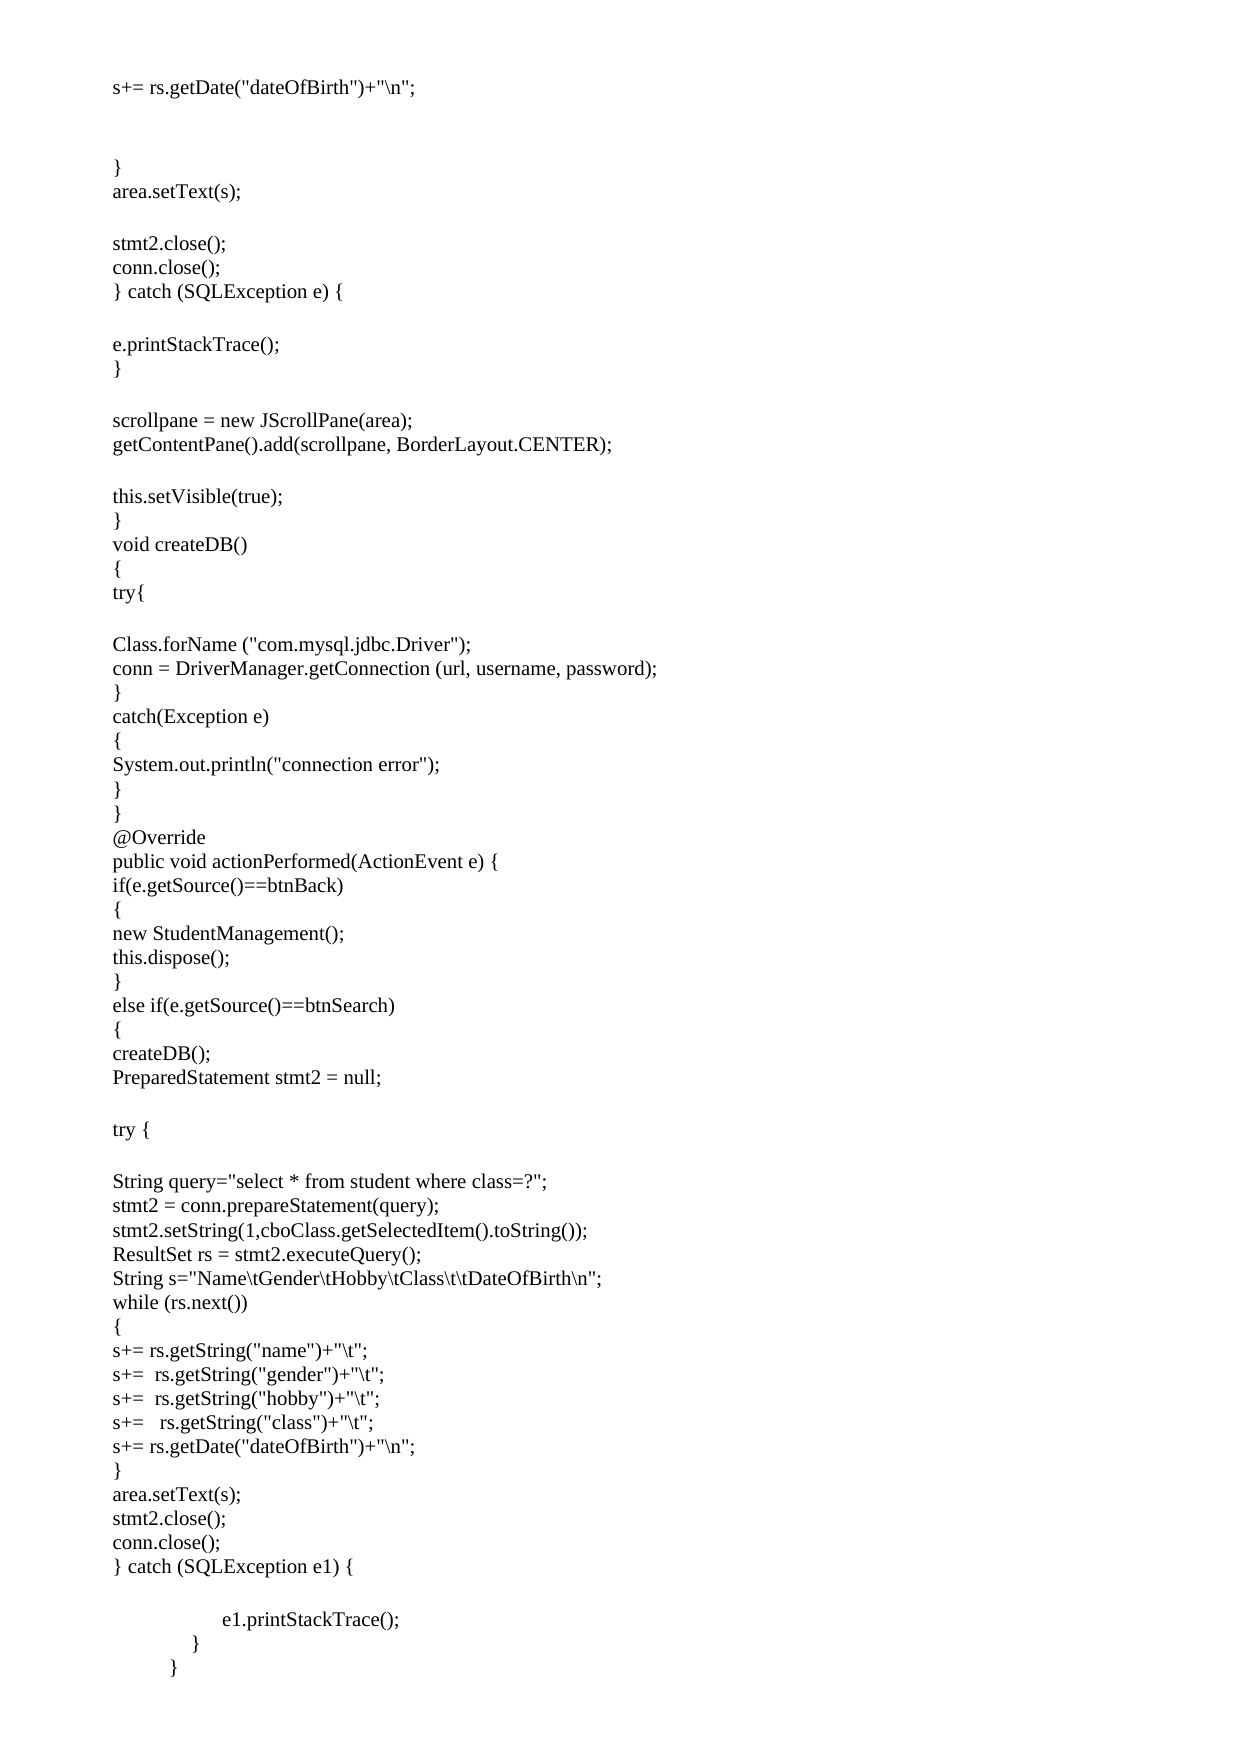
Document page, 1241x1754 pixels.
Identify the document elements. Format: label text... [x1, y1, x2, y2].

text String query="select * from student where class=?"; [112, 1169, 1165, 1193]
text stmt2 = conn.prepareStatement(query); [112, 1193, 1165, 1217]
text s+= rs.getDate("dateOfBirth")+"\n"; [112, 1434, 1165, 1458]
text createDB(); [112, 1041, 1165, 1065]
text s+= rs.getString("name")+"\t"; [112, 1338, 1165, 1362]
text public void actionPerformed(ActionEvent e) { [112, 849, 1165, 873]
text } catch (SQLException e) { [112, 279, 1165, 303]
text area.setText(s); [112, 1482, 1165, 1506]
text } [112, 155, 1165, 179]
text @Override [112, 824, 1165, 849]
text PreparedStatement stmt2 = null; [112, 1065, 1165, 1089]
text } [112, 356, 1165, 379]
text } [75, 1654, 1165, 1679]
text while (rs.next()) [112, 1290, 1165, 1314]
text { [112, 728, 1165, 752]
text { [112, 556, 1165, 580]
text } [112, 680, 1165, 704]
text this.dispose(); [112, 945, 1165, 969]
text ResultSet rs = stmt2.executeQuery(); [112, 1242, 1165, 1266]
text try { [112, 1117, 1165, 1141]
text else if(e.getSource()==btnSearch) [112, 993, 1165, 1017]
text area.setText(s); [112, 179, 1165, 203]
text } [112, 1458, 1165, 1482]
text } [112, 776, 1165, 801]
text Class.forName ("com.mysql.jdbc.Driver"); [112, 632, 1165, 656]
text s+= rs.getDate("dateOfBirth")+"\n"; [112, 75, 1165, 99]
text } [112, 1631, 1165, 1654]
text catch(Exception e) [112, 704, 1165, 728]
text s+= rs.getString("hobby")+"\t"; [112, 1386, 1165, 1410]
text conn.close(); [112, 255, 1165, 279]
text scrollpane = new JScrollPane(area); [112, 408, 1165, 432]
text { [112, 897, 1165, 921]
text void createDB() [112, 532, 1165, 556]
text stmt2.close(); [112, 231, 1165, 255]
text e.printStackTrace(); [112, 331, 1165, 356]
text stmt2.setString(1,cboClass.getSelectedItem().toString()); [112, 1217, 1165, 1242]
text e1.printStackTrace(); [112, 1606, 1165, 1631]
text conn.close(); [112, 1530, 1165, 1554]
text { [112, 1017, 1165, 1041]
text this.setVisible(true); [112, 484, 1165, 508]
text s+= rs.getString("class")+"\t"; [112, 1410, 1165, 1434]
text } [112, 801, 1165, 824]
text System.out.println("connection error"); [112, 752, 1165, 776]
text String s="Name\tGender\tHobby\tClass\t\tDateOfBirth\n"; [112, 1266, 1165, 1290]
text } [112, 969, 1165, 993]
text try{ [112, 580, 1165, 604]
text new StudentManagement(); [112, 921, 1165, 945]
text } catch (SQLException e1) { [112, 1554, 1165, 1578]
text if(e.getSource()==btnBack) [112, 873, 1165, 897]
text } [112, 508, 1165, 532]
text stmt2.close(); [112, 1506, 1165, 1530]
text { [112, 1314, 1165, 1338]
text s+= rs.getString("gender")+"\t"; [112, 1362, 1165, 1386]
text getContentPane().add(scrollpane, BorderLayout.CENTER); [112, 432, 1165, 456]
text conn = DriverManager.getConnection (url, username, password); [112, 656, 1165, 680]
